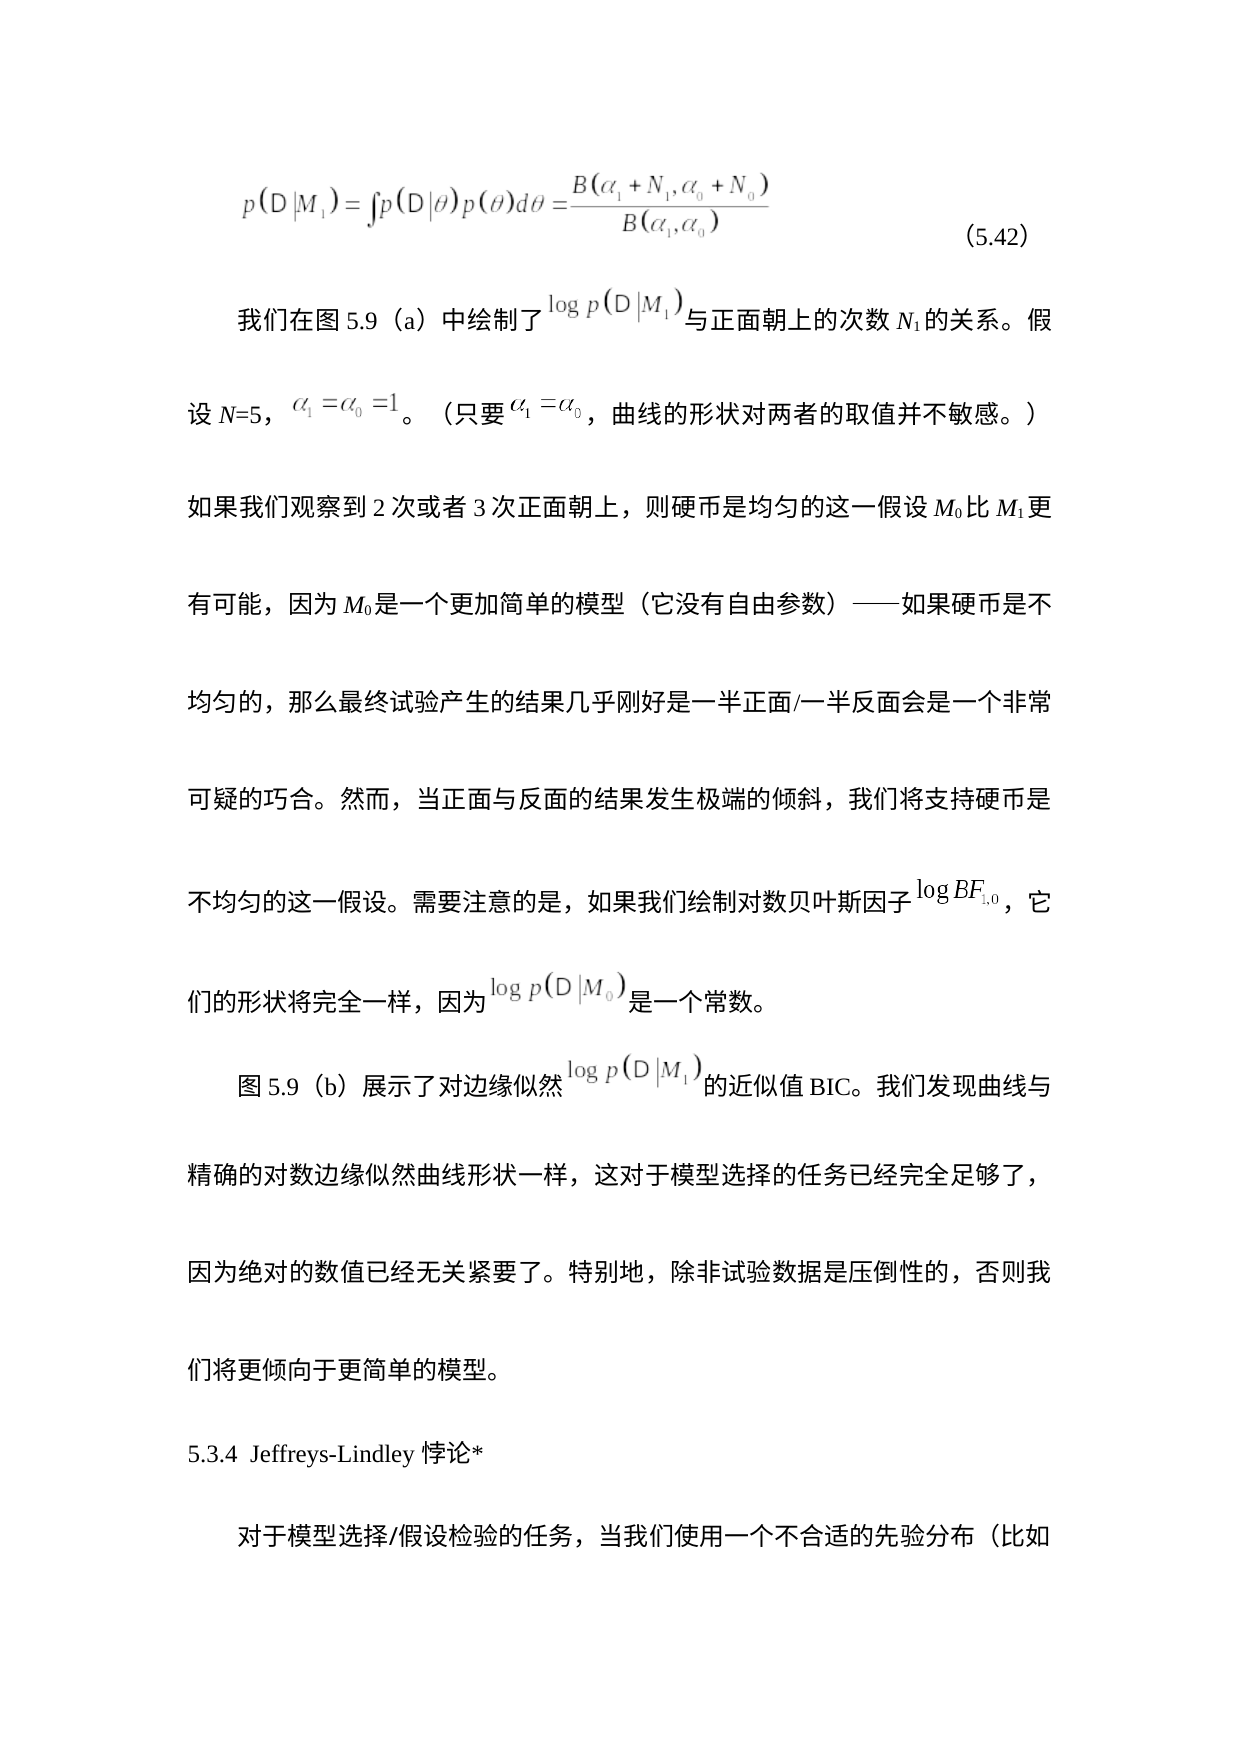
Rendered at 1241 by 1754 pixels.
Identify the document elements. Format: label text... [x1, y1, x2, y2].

text 图5.9（b）展示了对边缘似然的近似值BIC。我们发现曲线与精确的对数边缘似然曲线形状一样，这对于模型选择的任务已经完全足够了，因为绝对的数值已经无关紧要了。特别地，除非试验数据是压倒性的，否则我们将更倾向于更简单的模型。 [187, 1043, 1053, 1401]
text （5.42） [187, 162, 1053, 259]
text 5.3.4 Jeffreys-Lindley 悖论* [187, 1419, 1053, 1484]
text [187, 1502, 1053, 1567]
text 我们在图5.9（a）中绘制了与正面朝上的次数N1的关系。假设N=5，。（只要，曲线的形状对两者的取值并不敏感。）如果我们观察到2次或者3次正面朝上，则硬币是均匀的这一假设M0比M1更有可能，因为M0是一个更加简单的模型（它没有自由参数）——如果硬币是不均匀的，那么最终试验产生的结果几乎刚好是一半正面/一半反面会是一个非常可疑的巧合。然而，当正面与反面的结果发生极端的倾斜，我们将支持硬币是不均匀的这一假设。需要注意的是，如果我们绘制对数贝叶斯因子，它们的形状将完全一样，因为是一个常数。 [187, 278, 1053, 1025]
